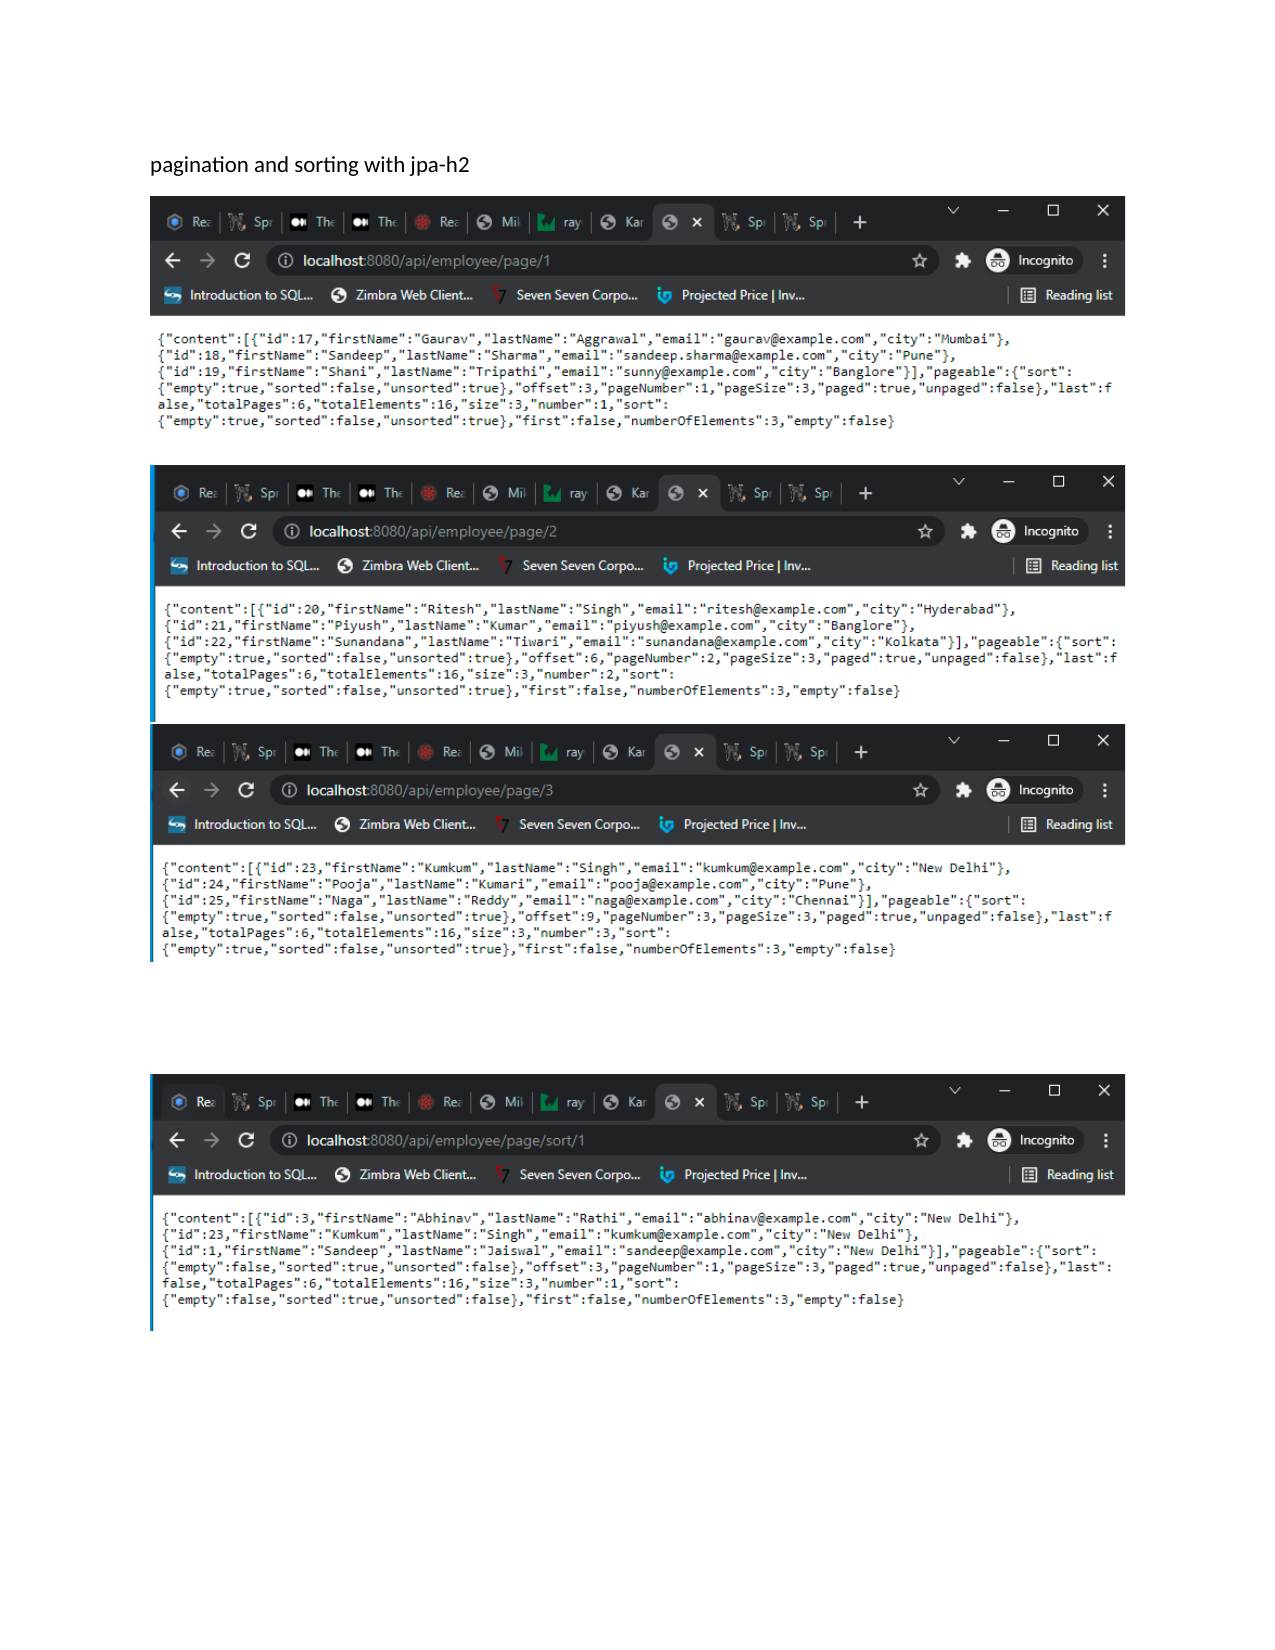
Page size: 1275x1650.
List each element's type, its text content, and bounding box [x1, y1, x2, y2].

picture [153, 724, 1125, 962]
picture [155, 465, 1125, 722]
picture [150, 196, 1125, 447]
picture [153, 1074, 1125, 1331]
text pagination and sorting with jpa-h2 [150, 150, 1125, 178]
